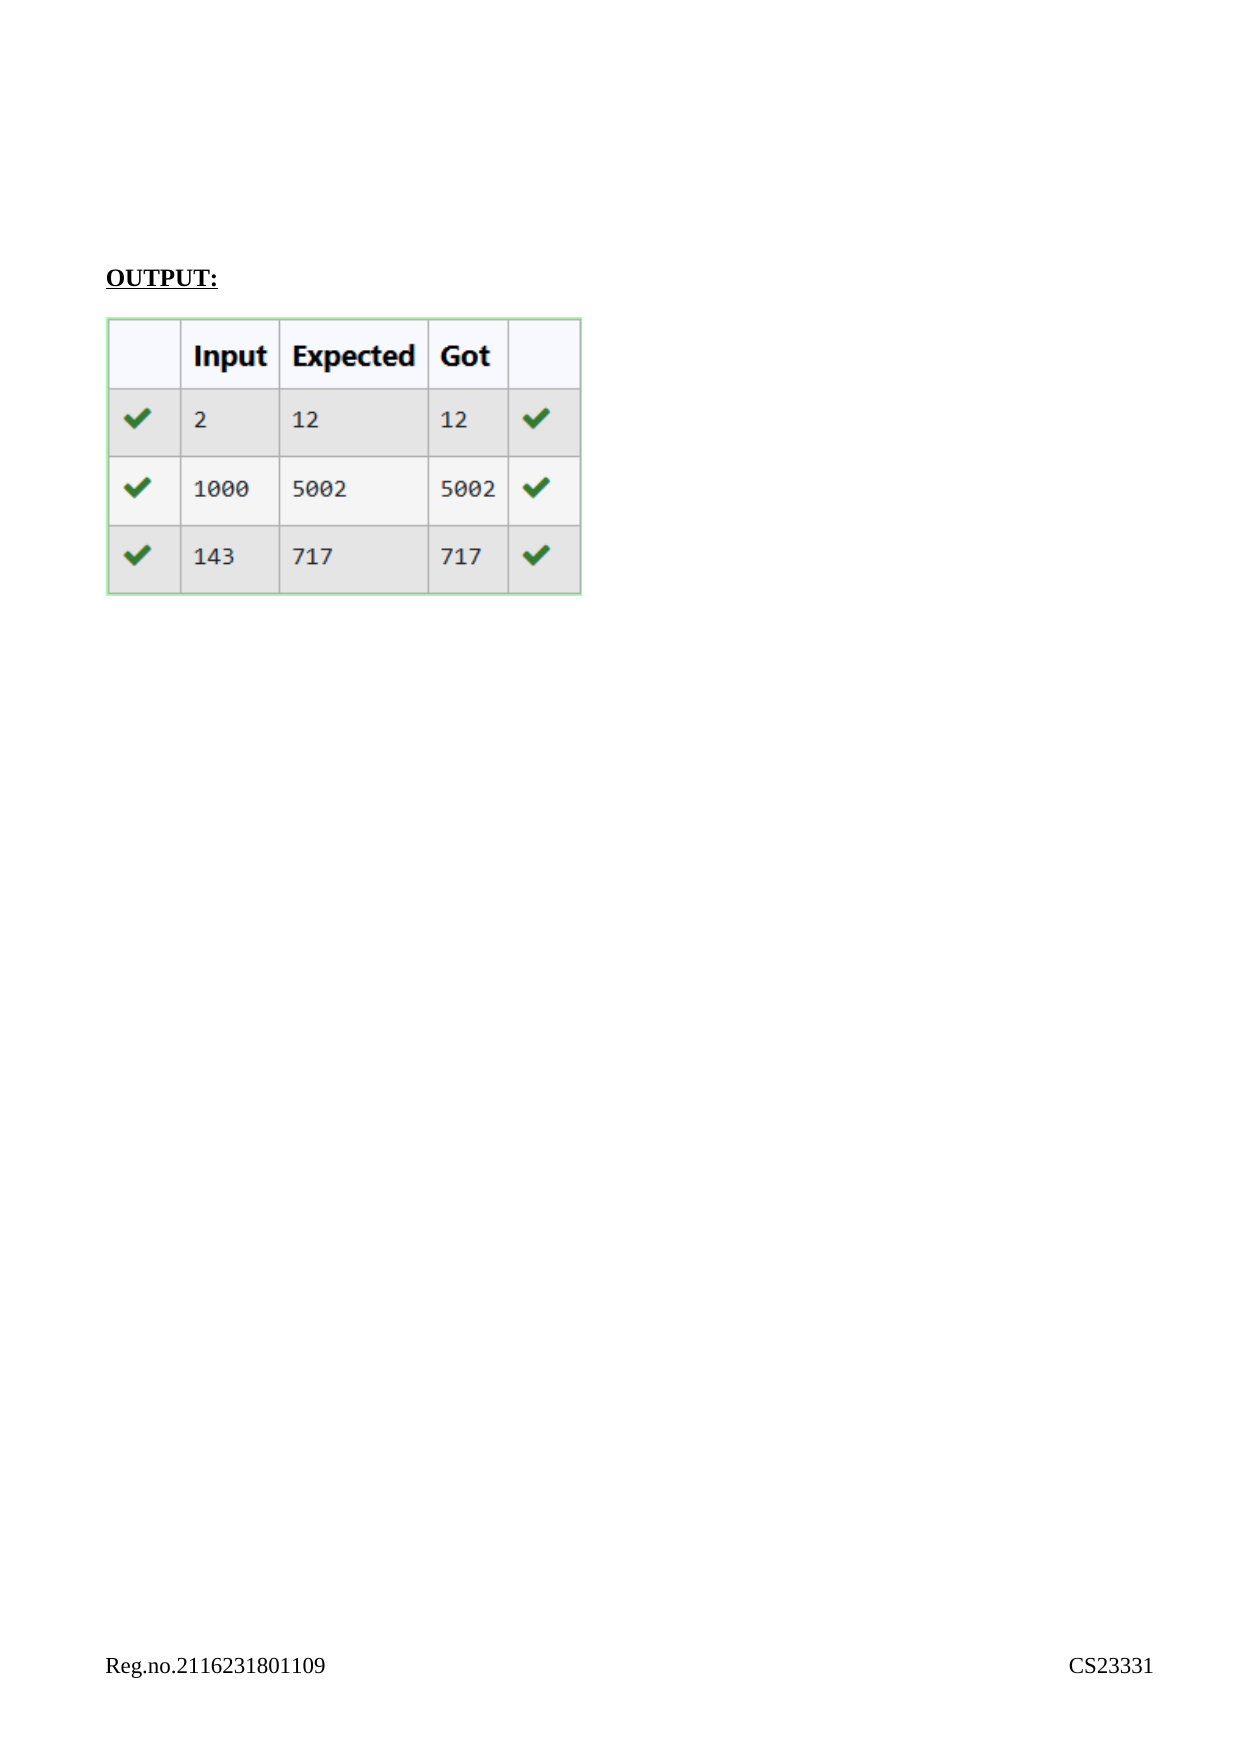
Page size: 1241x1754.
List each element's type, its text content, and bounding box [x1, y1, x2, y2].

picture [105, 317, 583, 596]
text OUTPUT: [106, 263, 1155, 292]
